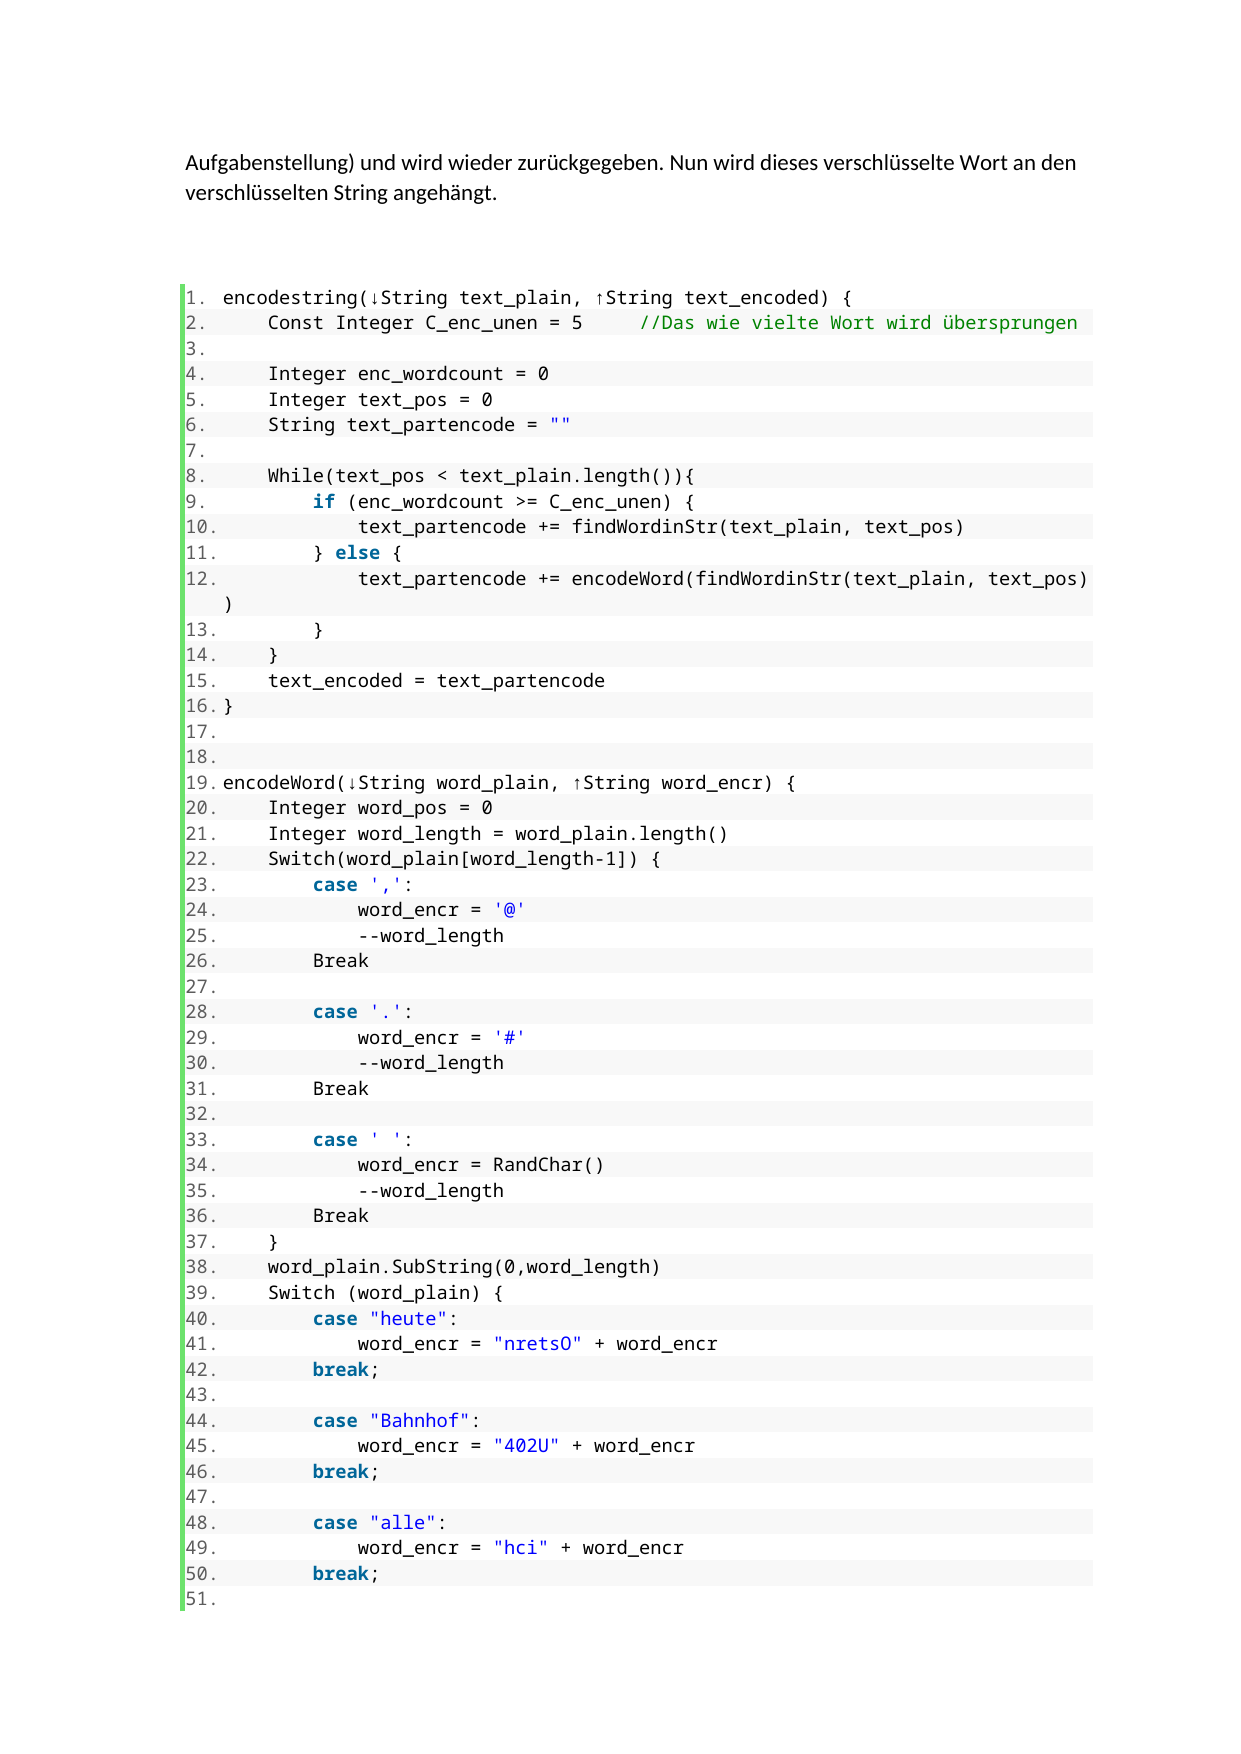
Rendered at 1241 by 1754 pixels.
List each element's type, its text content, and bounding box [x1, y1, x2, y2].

list word_encr = "nretsO" + word_encr [185, 1330, 1093, 1356]
list break; [185, 1356, 1093, 1381]
list Integer word_length = word_plain.length() [185, 820, 1093, 846]
list case "heute": [185, 1305, 1093, 1330]
list if (enc_wordcount >= C_enc_unen) { [185, 488, 1093, 514]
list Switch(word_plain[word_length-1]) { [185, 846, 1093, 871]
list Break [185, 948, 1093, 973]
list Integer word_pos = 0 [185, 794, 1093, 820]
list --word_length [185, 922, 1093, 948]
list case "alle": [185, 1509, 1093, 1534]
list word_plain.SubString(0,word_length) [185, 1254, 1093, 1279]
list While(text_pos < text_plain.length()){ [185, 463, 1093, 488]
list Break [185, 1075, 1093, 1101]
list case ' ': [185, 1126, 1093, 1152]
list --word_length [185, 1177, 1093, 1203]
list text_encoded = text_partencode [185, 667, 1093, 692]
list --word_length [185, 1050, 1093, 1075]
list String text_partencode = "" [185, 412, 1093, 437]
list case '.': [185, 999, 1093, 1024]
list Break [185, 1203, 1093, 1228]
list text_partencode += findWordinStr(text_plain, text_pos) [185, 514, 1093, 539]
list word_encr = RandChar() [185, 1152, 1093, 1177]
list } else { [185, 539, 1093, 565]
list Integer text_pos = 0 [185, 386, 1093, 412]
list } [185, 641, 1093, 667]
list Switch (word_plain) { [185, 1279, 1093, 1305]
list case ',': [185, 871, 1093, 897]
list } [185, 692, 1093, 718]
list break; [185, 1458, 1093, 1483]
list word_encr = '@' [185, 897, 1093, 922]
list case "Bahnhof": [185, 1407, 1093, 1432]
list text_partencode += encodeWord(findWordinStr(text_plain, text_pos)) [185, 565, 1093, 616]
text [185, 148, 1093, 206]
list word_encr = "hci" + word_encr [185, 1534, 1093, 1560]
list Integer enc_wordcount = 0 [185, 361, 1093, 386]
list Const Integer C_enc_unen = 5 //Das wie vielte Wort wird übersprungen [185, 309, 1093, 335]
list word_encr = "402U" + word_encr [185, 1432, 1093, 1458]
list break; [185, 1560, 1093, 1586]
list } [185, 1228, 1093, 1254]
list word_encr = '#' [185, 1024, 1093, 1050]
list encodeWord(↓String word_plain, ↑String word_encr) { [185, 769, 1093, 794]
list } [185, 616, 1093, 641]
list encodestring(↓String text_plain, ↑String text_encoded) { [185, 284, 1093, 309]
